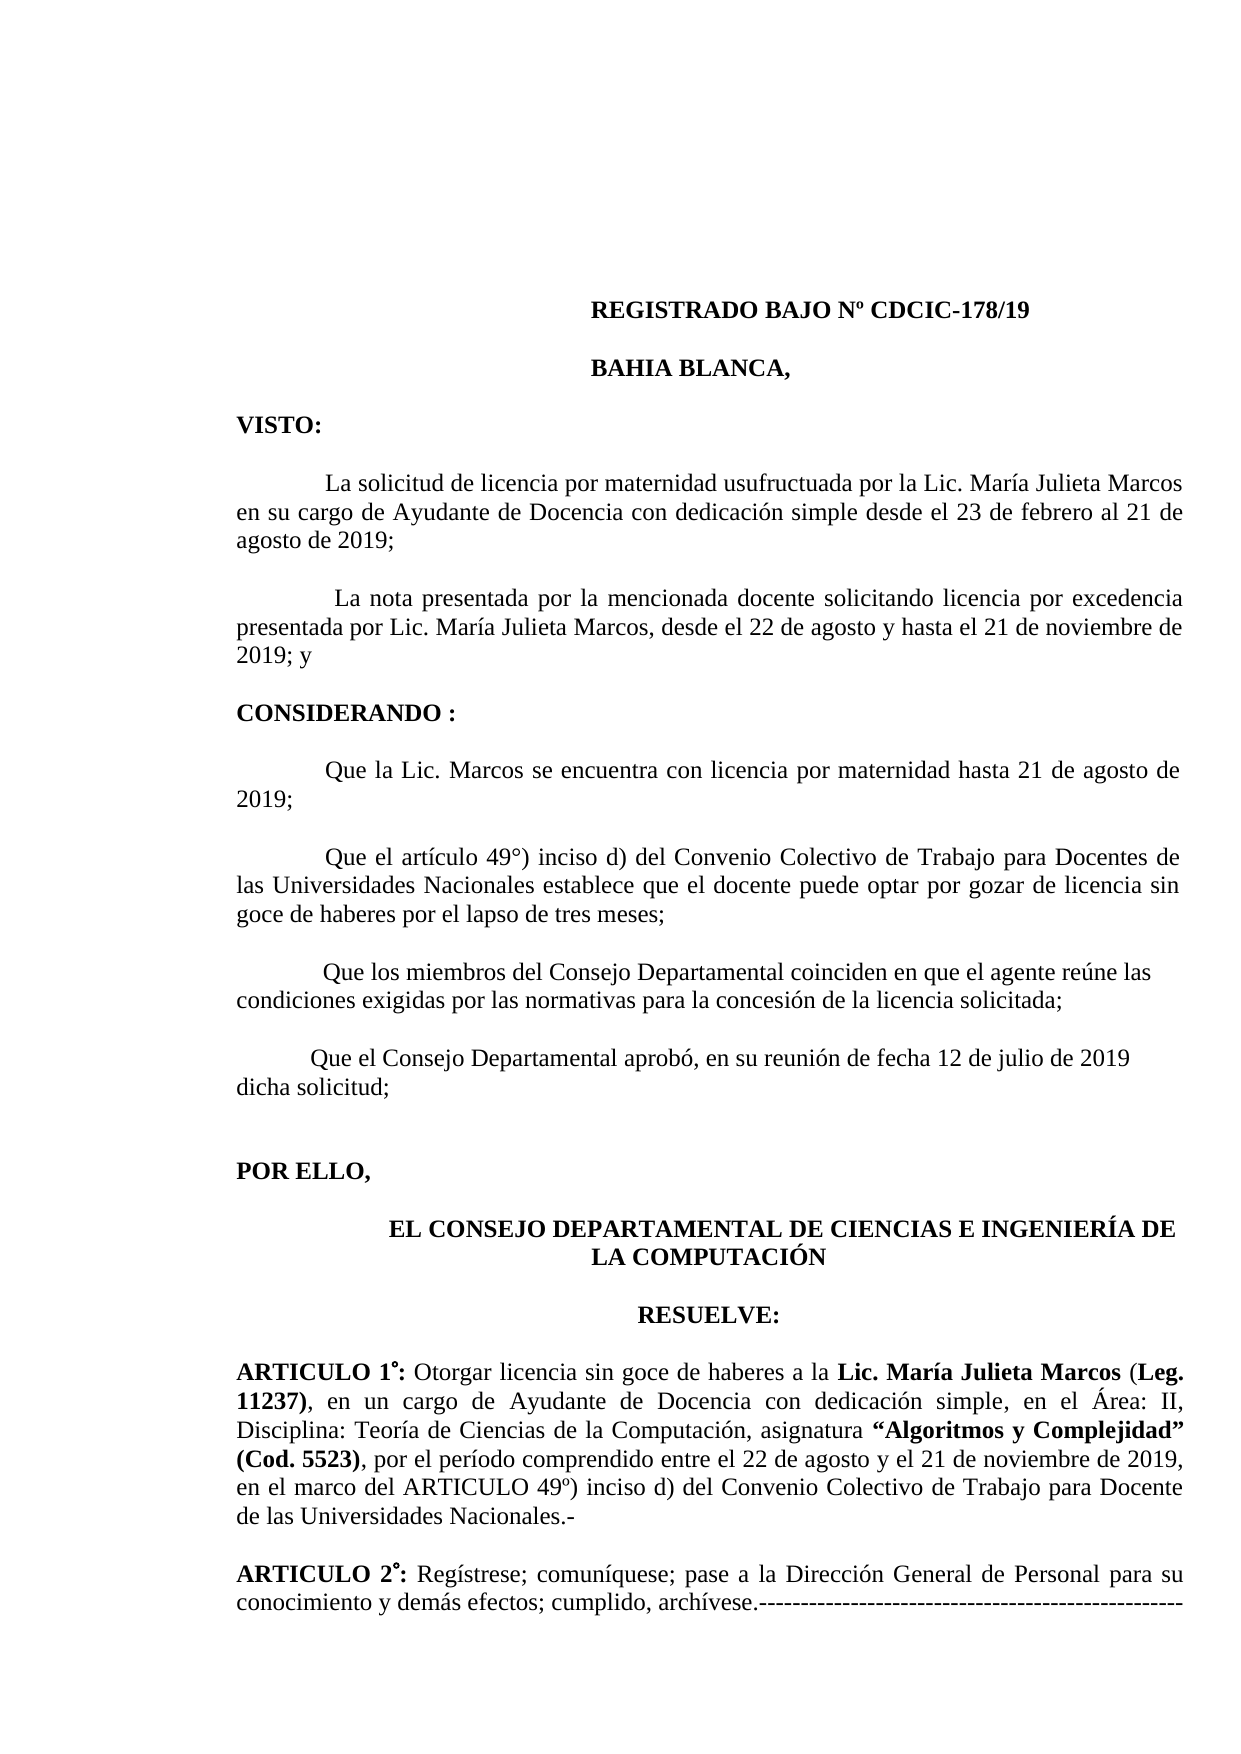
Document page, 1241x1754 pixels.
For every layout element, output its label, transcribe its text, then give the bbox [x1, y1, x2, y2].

text Que la Lic. Marcos se encuentra con licencia por maternidad hasta 21 de agosto de 2019; [236, 755, 1181, 813]
text Que el artículo 49°) inciso d) del Convenio Colectivo de Trabajo para Docentes de las Universidades Nacionales establece que el docente puede optar por gozar de licencia sin goce de haberes por el lapso de tres meses; [236, 842, 1181, 928]
text EL CONSEJO DEPARTAMENTAL DE CIENCIAS E INGENIERÍA DE LA COMPUTACIÓN [236, 1214, 1181, 1271]
text La nota presentada por la mencionada docente solicitando licencia por excedencia presentada por Lic. María Julieta Marcos, desde el 22 de agosto y hasta el 21 de noviembre de 2019; y [236, 583, 1184, 669]
text RESUELVE: [236, 1300, 1181, 1329]
text ARTICULO 1: Otorgar licencia sin goce de haberes a la Lic. María Julieta Marcos (Leg. 11237), en un cargo de Ayudante de Docencia con dedicación simple, en el Área: II, Disciplina: Teoría de Ciencias de la Computación, asignatura “Algoritmos y Complejidad” (Cod. 5523), por el período comprendido entre el 22 de agosto y el 21 de noviembre de 2019, en el marco del ARTICULO 49º) inciso d) del Convenio Colectivo de Trabajo para Docente de las Universidades Nacionales.- [236, 1357, 1184, 1530]
text Que el Consejo Departamental aprobó, en su reunión de fecha 12 de julio de 2019 dicha solicitud; [236, 1043, 1181, 1100]
text BAHIA BLANCA, [236, 353, 1181, 382]
text REGISTRADO BAJO Nº CDCIC-178/19 [236, 295, 1181, 324]
text Que los miembros del Consejo Departamental coinciden en que el agente reúne las condiciones exigidas por las normativas para la concesión de la licencia solicitada; [236, 957, 1181, 1014]
text ARTICULO 2: Regístrese; comuníquese; pase a la Dirección General de Personal para su conocimiento y demás efectos; cumplido, archívese.--------------------------------------------------- [236, 1559, 1184, 1616]
text La solicitud de licencia por maternidad usufructuada por la Lic. María Julieta Marcos en su cargo de Ayudante de Docencia con dedicación simple desde el 23 de febrero al 21 de agosto de 2019; [236, 468, 1184, 554]
text CONSIDERANDO : [236, 698, 1184, 727]
text POR ELLO, [236, 1158, 1181, 1185]
text VISTO: [236, 410, 1181, 439]
